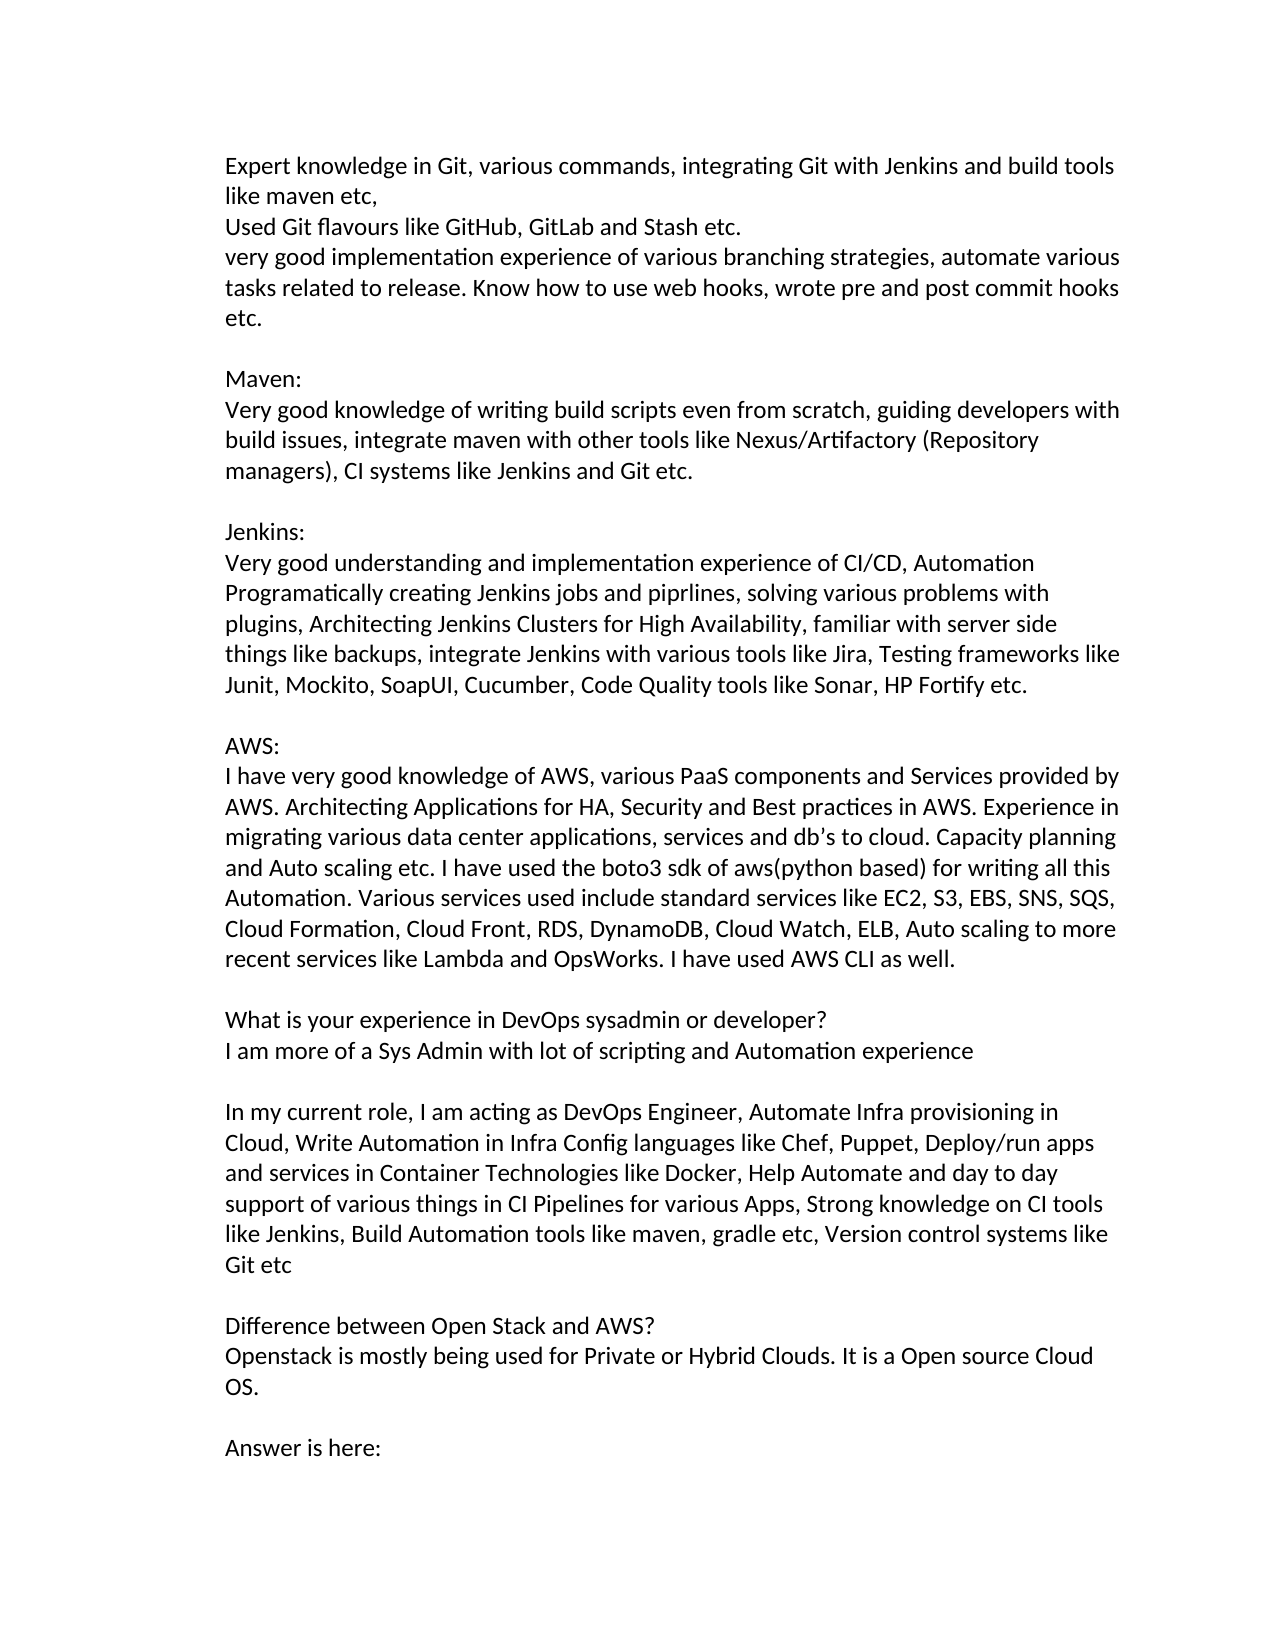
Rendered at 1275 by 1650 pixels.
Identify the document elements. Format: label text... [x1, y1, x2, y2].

list Very good understanding and implementation experience of CI/CD, Automation [225, 547, 1125, 577]
list I have very good knowledge of AWS, various PaaS components and Services provided by AWS. Architecting Applications for HA, Security and Best practices in AWS. Experience in migrating various data center applications, services and db’s to cloud. Capacity planning and Auto scaling etc. I have used the boto3 sdk of aws(python based) for writing all this Automation. Various services used include standard services like EC2, S3, EBS, SNS, SQS, Cloud Formation, Cloud Front, RDS, DynamoDB, Cloud Watch, ELB, Auto scaling to more recent services like Lambda and OpsWorks. I have used AWS CLI as well. [225, 760, 1125, 974]
list Openstack is mostly being used for Private or Hybrid Clouds. It is a Open source Cloud OS. [225, 1340, 1125, 1401]
list Very good knowledge of writing build scripts even from scratch, guiding developers with build issues, integrate maven with other tools like Nexus/Artifactory (Repository managers), CI systems like Jenkins and Git etc. [225, 394, 1125, 486]
list Jenkins: [225, 516, 1125, 547]
list very good implementation experience of various branching strategies, automate various tasks related to release. Know how to use web hooks, wrote pre and post commit hooks etc. [225, 242, 1125, 333]
list I am more of a Sys Admin with lot of scripting and Automation experience [225, 1035, 1125, 1066]
list Expert knowledge in Git, various commands, integrating Git with Jenkins and build tools like maven etc, [225, 150, 1125, 211]
list Used Git flavours like GitHub, GitLab and Stash etc. [225, 211, 1125, 242]
list Programatically creating Jenkins jobs and piprlines, solving various problems with plugins, Architecting Jenkins Clusters for High Availability, familiar with server side things like backups, integrate Jenkins with various tools like Jira, Testing frameworks like Junit, Mockito, SoapUI, Cucumber, Code Quality tools like Sonar, HP Fortify etc. [225, 577, 1125, 699]
list What is your experience in DevOps sysadmin or developer? [225, 1004, 1125, 1035]
list Difference between Open Stack and AWS? [225, 1310, 1125, 1340]
list AWS: [225, 730, 1125, 760]
list In my current role, I am acting as DevOps Engineer, Automate Infra provisioning in Cloud, Write Automation in Infra Config languages like Chef, Puppet, Deploy/run apps and services in Container Technologies like Docker, Help Automate and day to day support of various things in CI Pipelines for various Apps, Strong knowledge on CI tools like Jenkins, Build Automation tools like maven, gradle etc, Version control systems like Git etc [225, 1096, 1125, 1279]
list Answer is here: [225, 1432, 1125, 1462]
list Maven: [225, 364, 1125, 394]
